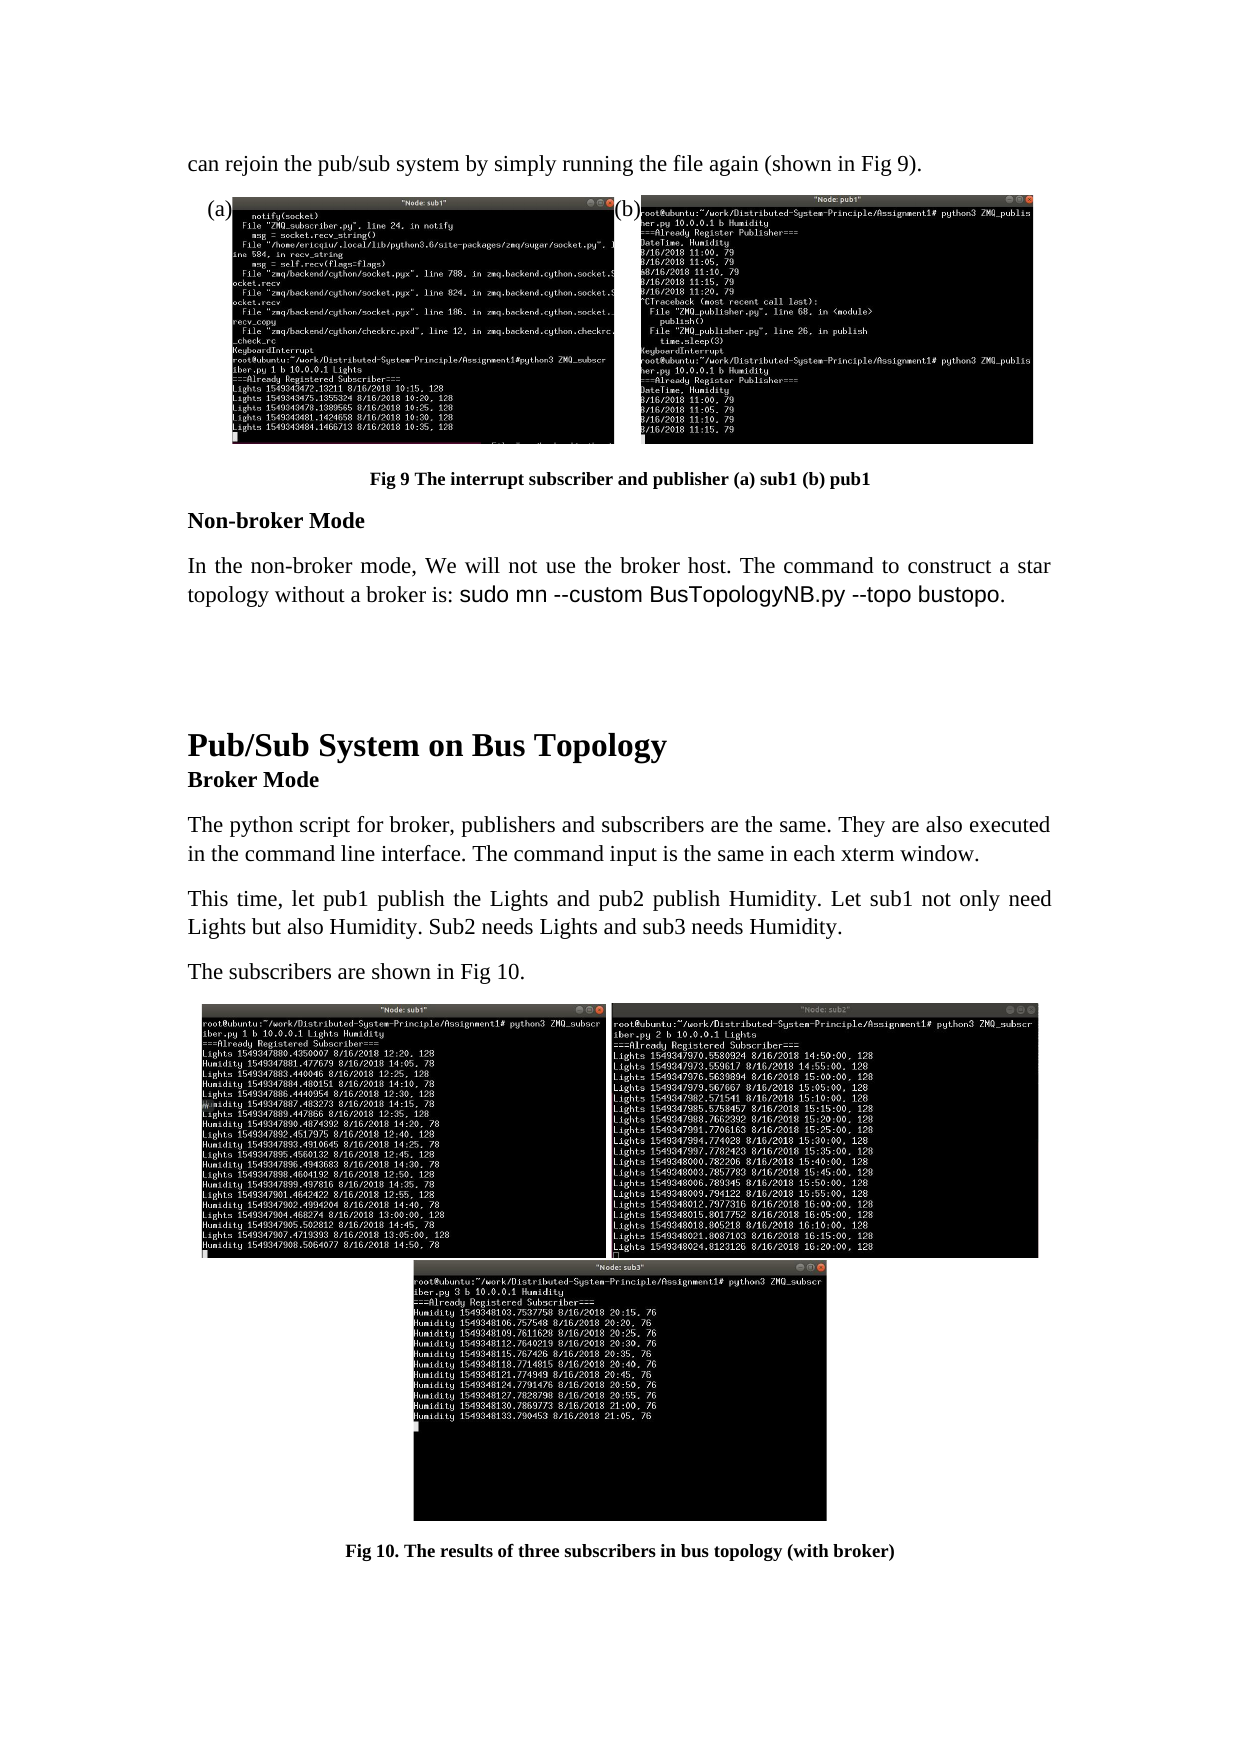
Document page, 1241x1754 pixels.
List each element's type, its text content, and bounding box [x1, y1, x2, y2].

text The python script for broker, publishers and subscribers are the same. They are also executed in the command line interface. The command input is the same in each xterm window. [187, 811, 1053, 866]
picture [641, 195, 1034, 444]
text In the non-broker mode, We will not use the broker host. The command to construct a star topology without a broker is: sudo mn --custom BusTopologyNB.py --topo bustopo. [187, 553, 1053, 607]
text This time, let pub1 publish the Lights and pub2 publish Humidity. Let sub1 not only need Lights but also Humidity. Sub2 needs Lights and sub3 needs Humidity. [187, 885, 1053, 939]
text Broker Mode [187, 766, 1053, 792]
text Fig 10. The results of three subscribers in bus topology (with broker) [187, 1540, 1053, 1561]
text The subscribers are shown in Fig 10. [187, 958, 1053, 985]
subtitle Pub/Sub System on Bus Topology [187, 725, 1053, 763]
picture [232, 197, 615, 444]
text Fig 9 The interrupt subscriber and publisher (a) sub1 (b) pub1 [187, 468, 1053, 489]
text Non-broker Mode [187, 507, 1053, 534]
picture [413, 1260, 827, 1521]
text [187, 150, 1053, 176]
picture [201, 1004, 606, 1258]
picture [611, 1003, 1039, 1258]
